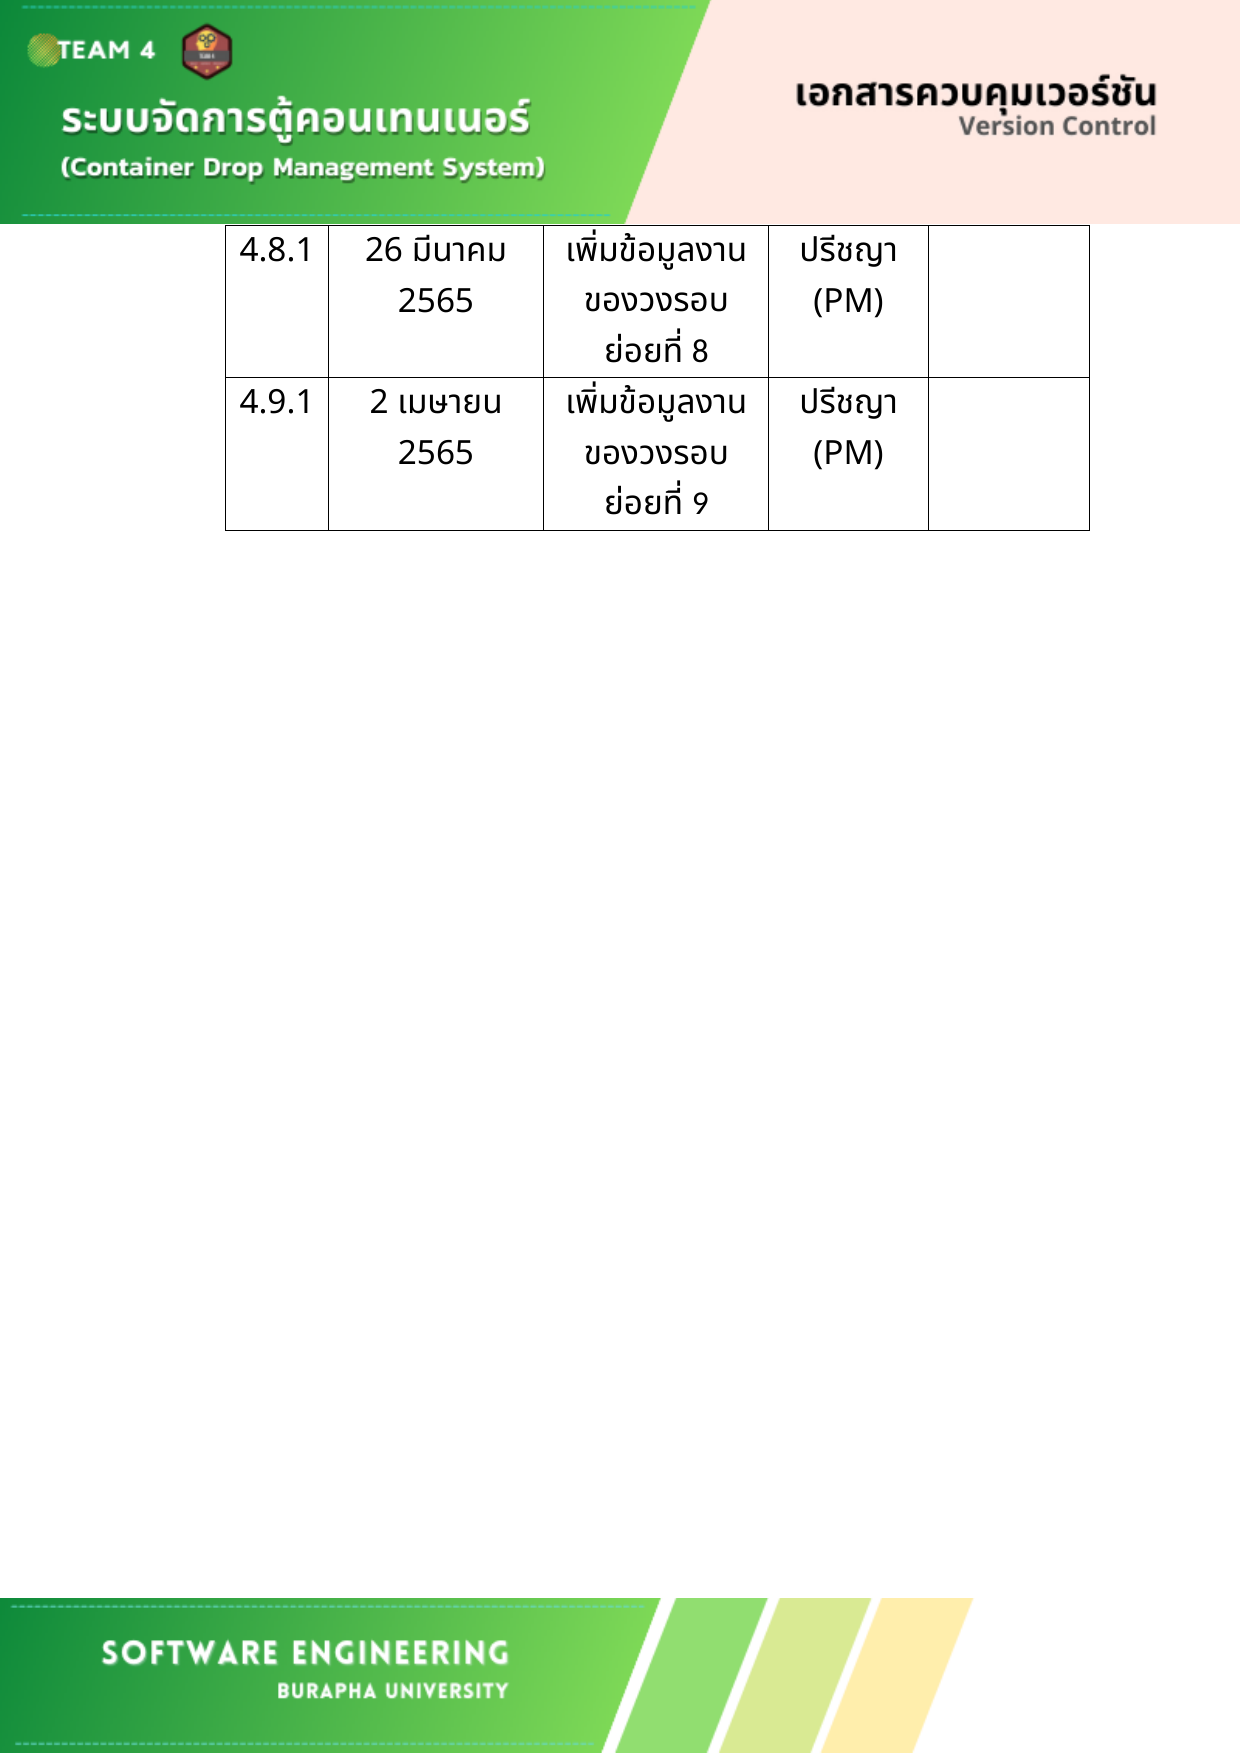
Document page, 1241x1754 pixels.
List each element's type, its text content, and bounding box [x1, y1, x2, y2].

table_cell 4.9.1 [226, 378, 328, 529]
table_cell ปรีชญา (PM) [769, 226, 928, 377]
table_cell [929, 226, 1089, 377]
table_cell 26 มีนาคม 2565 [329, 226, 543, 377]
table_cell 4.8.1 [226, 226, 328, 377]
table_cell ปรีชญา (PM) [769, 378, 928, 529]
table_cell เพิ่มข้อมูลงานของวงรอบย่อยที่ 8 [544, 226, 768, 377]
picture [0, 1598, 1238, 1753]
picture [0, 0, 1240, 224]
table_cell 2 เมษายน 2565 [329, 378, 543, 529]
table_cell เพิ่มข้อมูลงานของวงรอบย่อยที่ 9 [544, 378, 768, 529]
table_cell [929, 378, 1089, 529]
